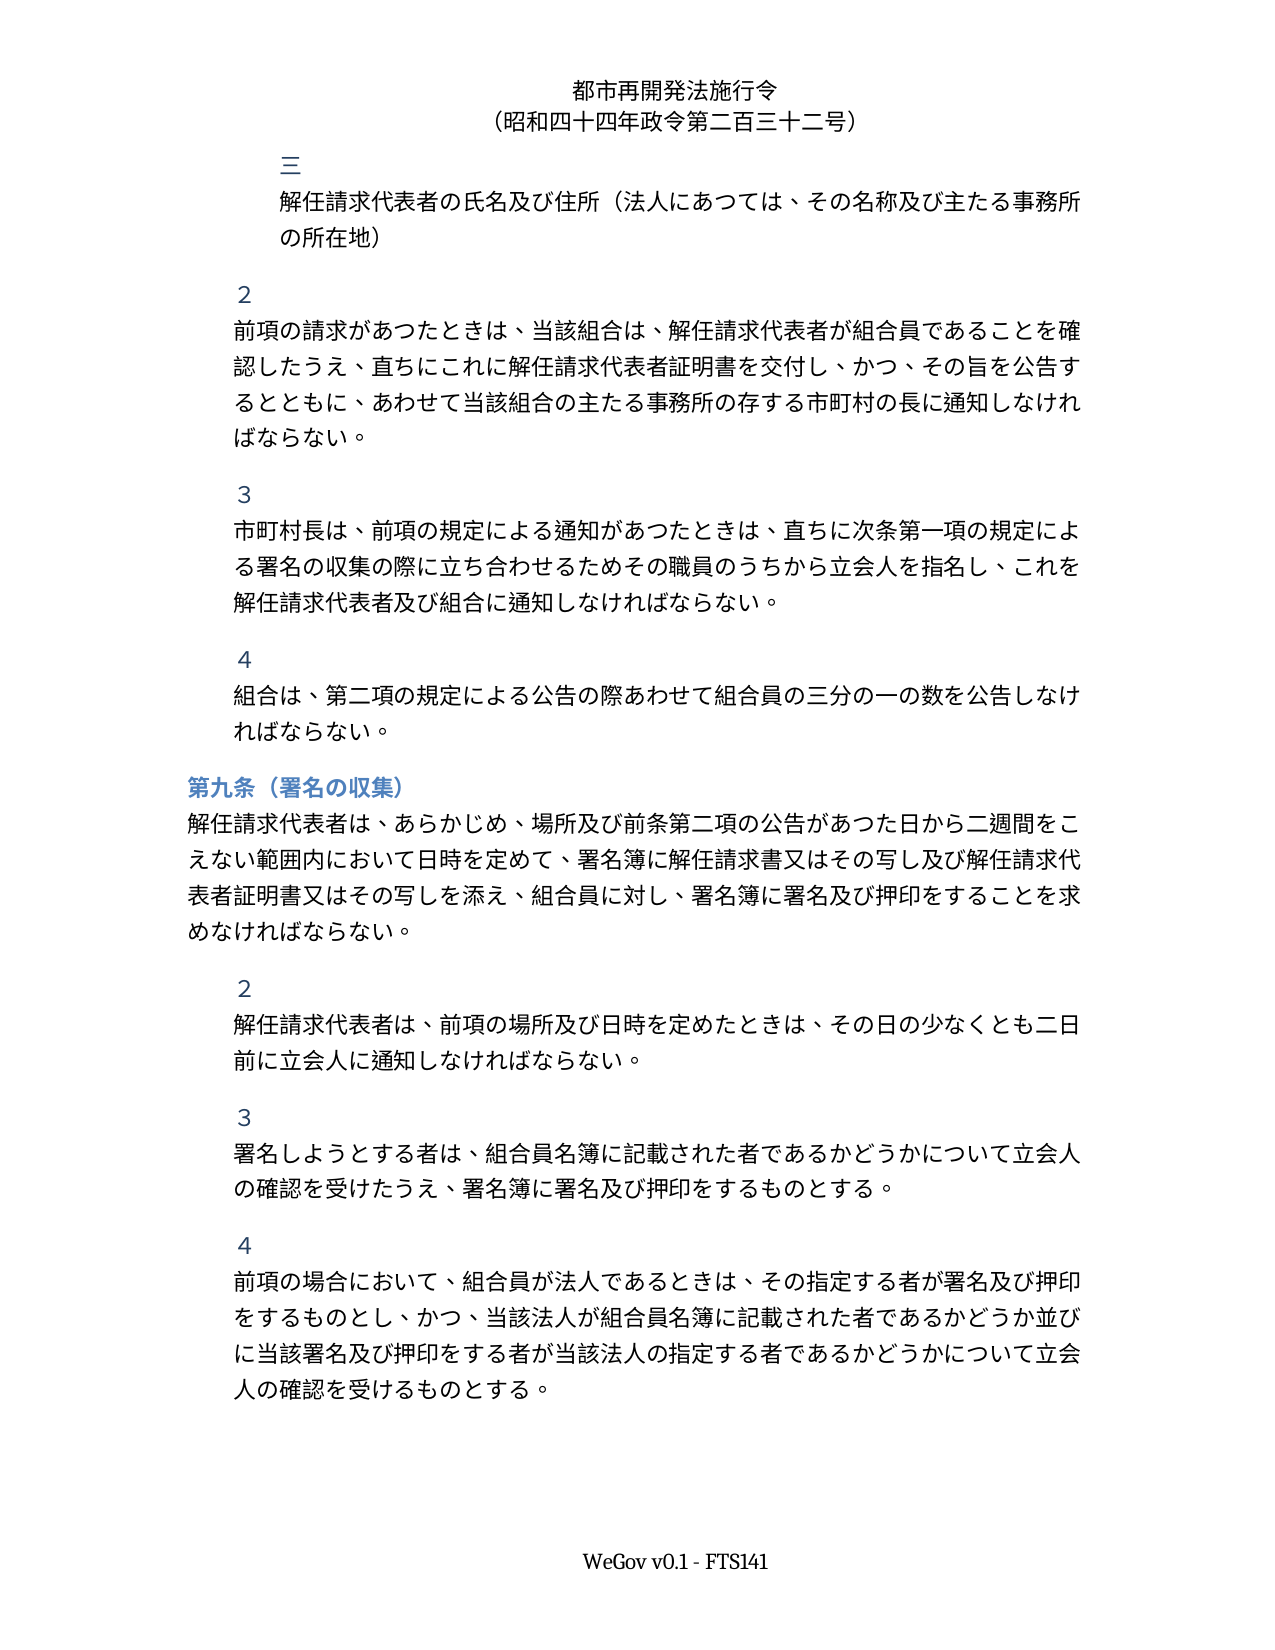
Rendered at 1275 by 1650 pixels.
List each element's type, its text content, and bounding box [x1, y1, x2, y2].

subtitle ２ [233, 279, 1087, 310]
subtitle ４ [233, 644, 1087, 675]
text 署名しようとする者は、組合員名簿に記載された者であるかどうかについて立会人の確認を受けたうえ、署名簿に署名及び押印をするものとする。 [233, 1137, 1087, 1205]
subtitle 第九条（署名の収集） [187, 772, 1087, 804]
text 市町村長は、前項の規定による通知があつたときは、直ちに次条第一項の規定による署名の収集の際に立ち合わせるためその職員のうちから立会人を指名し、これを解任請求代表者及び組合に通知しなければならない。 [233, 515, 1087, 618]
text 前項の場合において、組合員が法人であるときは、その指定する者が署名及び押印をするものとし、かつ、当該法人が組合員名簿に記載された者であるかどうか並びに当該署名及び押印をする者が当該法人の指定する者であるかどうかについて立会人の確認を受けるものとする。 [233, 1266, 1087, 1405]
subtitle ２ [233, 973, 1087, 1004]
subtitle ３ [233, 479, 1087, 510]
text 前項の請求があつたときは、当該組合は、解任請求代表者が組合員であることを確認したうえ、直ちにこれに解任請求代表者証明書を交付し、かつ、その旨を公告するとともに、あわせて当該組合の主たる事務所の存する市町村の長に通知しなければならない。 [233, 314, 1087, 454]
text 解任請求代表者は、あらかじめ、場所及び前条第二項の公告があつた日から二週間をこえない範囲内において日時を定めて、署名簿に解任請求書又はその写し及び解任請求代表者証明書又はその写しを添え、組合員に対し、署名簿に署名及び押印をすることを求めなければならない。 [187, 808, 1087, 947]
subtitle ３ [233, 1102, 1087, 1133]
text 組合は、第二項の規定による公告の際あわせて組合員の三分の一の数を公告しなければならない。 [233, 680, 1087, 747]
subtitle ４ [233, 1230, 1087, 1261]
subtitle 三 [279, 150, 1087, 181]
text 解任請求代表者は、前項の場所及び日時を定めたときは、その日の少なくとも二日前に立会人に通知しなければならない。 [233, 1009, 1087, 1076]
text 解任請求代表者の氏名及び住所（法人にあつては、その名称及び主たる事務所の所在地） [279, 186, 1087, 253]
